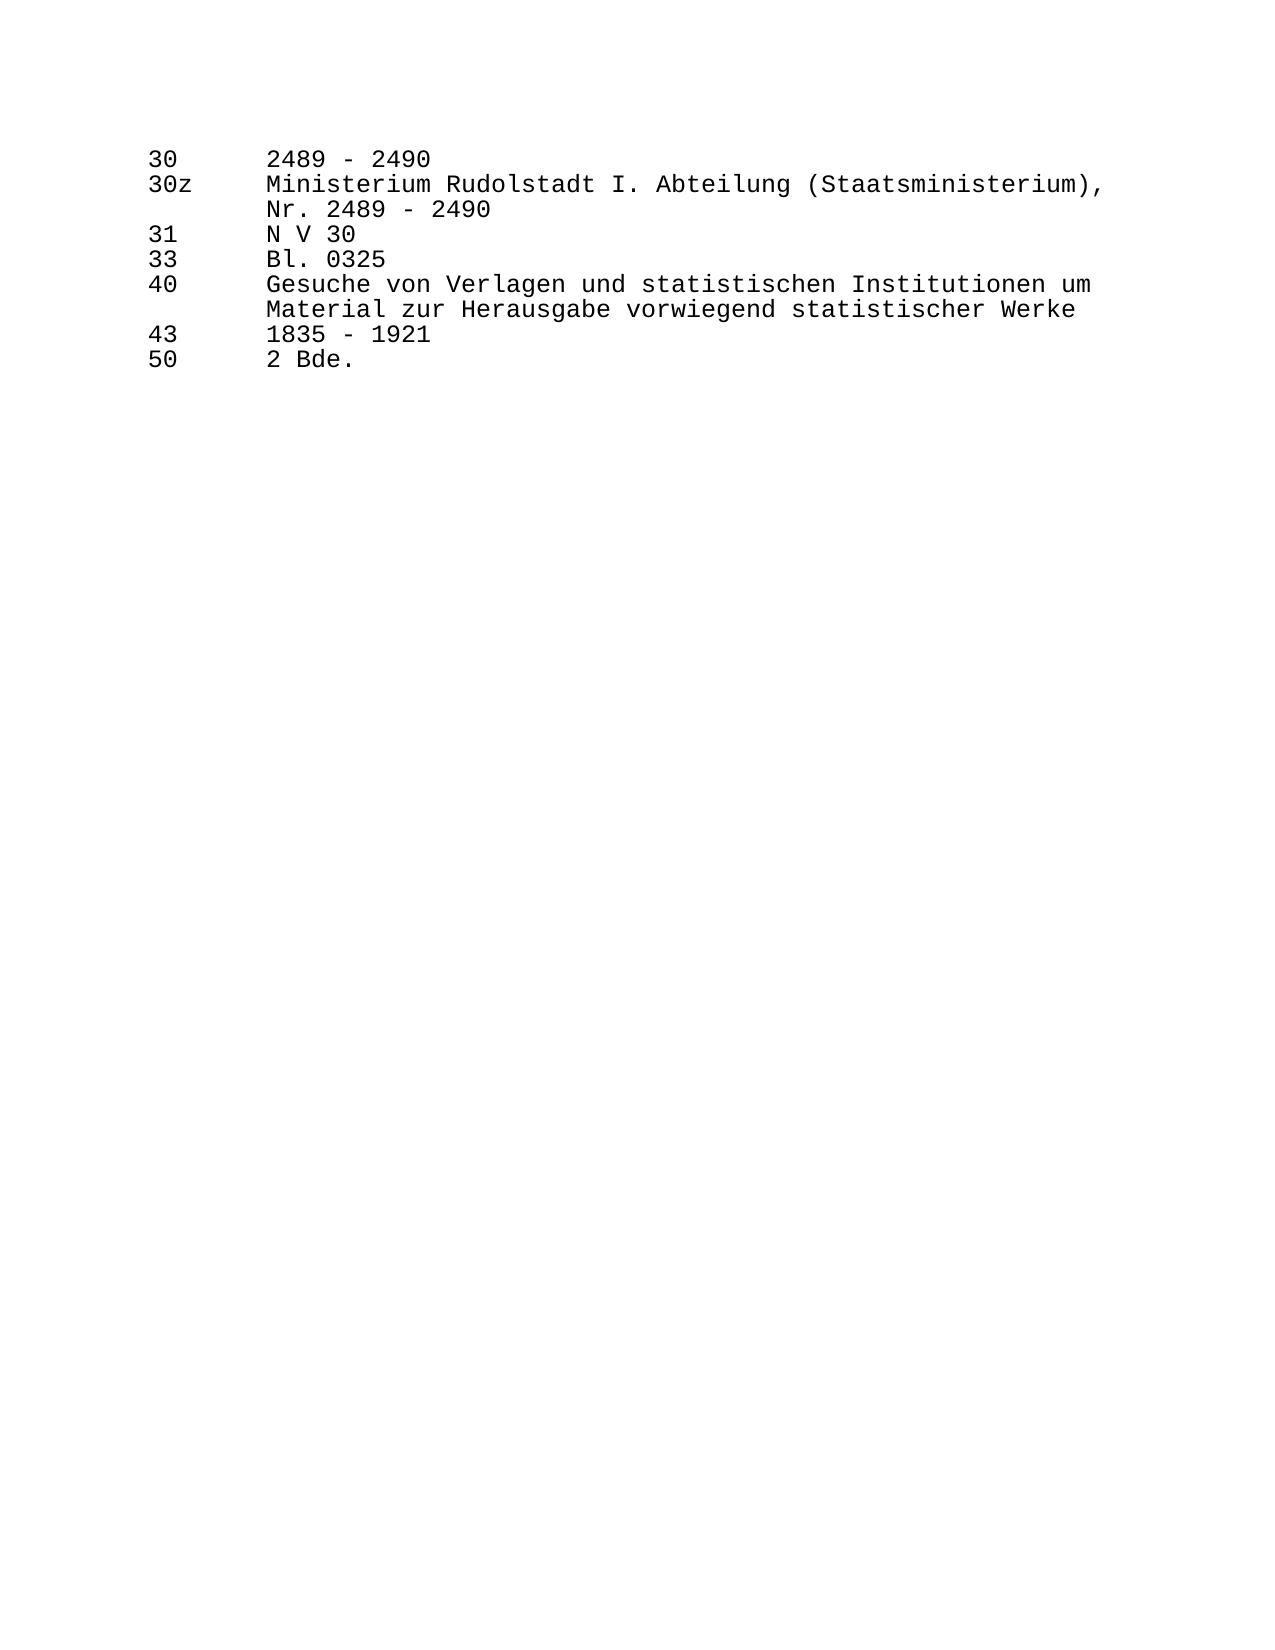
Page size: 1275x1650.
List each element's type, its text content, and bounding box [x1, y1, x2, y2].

text 50 2 Bde. [148, 348, 1127, 373]
text 31 N V 30 [148, 223, 1127, 248]
text 30 2489 - 2490 [148, 148, 1127, 173]
text 43 1835 - 1921 [148, 323, 1127, 348]
text 40 Gesuche von s[Verlag]sen und statistischen Institutionen um Material zur Herausgabe vorwiegend s[2{statistische}r 1{Werke}]s [148, 273, 1127, 323]
text 30z Ministerium Rudolstadt I. Abteilung (Staatsministerium), Nr. 2489 - 2490 [148, 173, 1127, 223]
text 33 Bl. 0325 [148, 248, 1127, 273]
